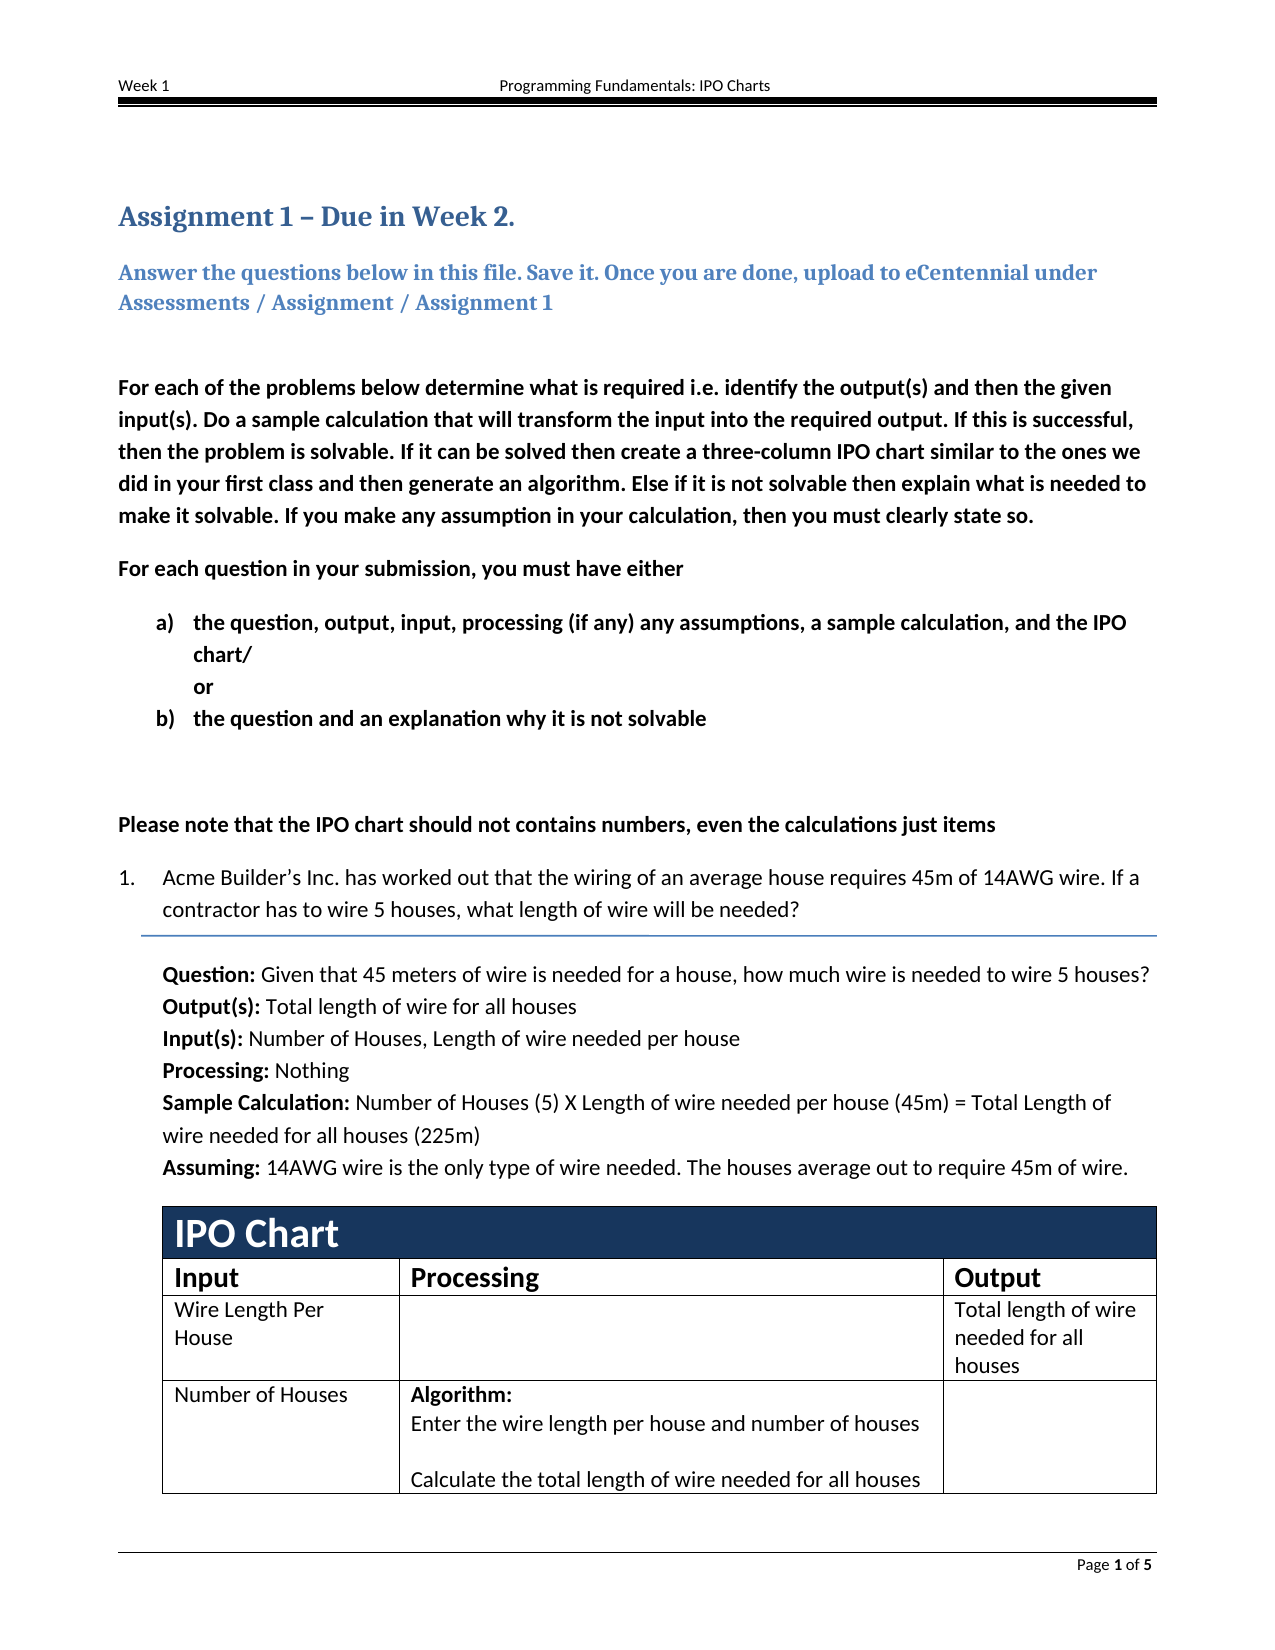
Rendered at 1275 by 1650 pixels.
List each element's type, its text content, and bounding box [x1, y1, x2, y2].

table_cell [944, 1381, 1156, 1493]
subtitle Answer the questions below in this file. Save it. Once you are done, upload to eCentennial under Assessments / Assignment / Assignment 1 [118, 259, 1157, 316]
list or [193, 672, 1157, 700]
table_header IPO Chart [163, 1207, 1156, 1258]
list Acme Builder’s Inc. has worked out that the wiring of an average house requires 45m of 14AWG wire. If a contractor has to wire 5 houses, what length of wire will be needed? Question: Given that 45 meters of wire is needed for a house, how much wire is needed to wire 5 houses? Output(s): Total length of wire for all houses Input(s): Number of Houses, Length of wire needed per house Processing: Nothing Sample Calculation: Number of Houses (5) X Length of wire needed per house (45m) = Total Length of wire needed for all houses (225m) Assuming: 14AWG wire is the only type of wire needed. The houses average out to require 45m of wire. [118, 863, 1157, 1181]
list the question, output, input, processing (if any) any assumptions, a sample calculation, and the IPO chart/ [156, 608, 1157, 668]
table_cell Processing [400, 1259, 943, 1294]
table_cell Total length of wire needed for all houses [944, 1296, 1156, 1379]
subtitle Assignment 1 – Due in Week 2. [118, 200, 1157, 233]
list the question and an explanation why it is not solvable [156, 704, 1157, 732]
table_cell Wire Length Per House [163, 1296, 399, 1379]
text For each question in your submission, you must have either [118, 554, 1157, 583]
text For each of the problems below determine what is required i.e. identify the output(s) and then the given input(s). Do a sample calculation that will transform the input into the required output. If this is successful, then the problem is solvable. If it can be solved then create a three-column IPO chart similar to the ones we did in your first class and then generate an algorithm. Else if it is not solvable then explain what is needed to make it solvable. If you make any assumption in your calculation, then you must clearly state so. [118, 373, 1157, 529]
table_cell Number of Houses [163, 1381, 399, 1493]
table_cell Input [163, 1259, 399, 1294]
table_cell Output [944, 1259, 1156, 1294]
table_cell [400, 1296, 943, 1379]
text Please note that the IPO chart should not contains numbers, even the calculations just items [118, 810, 1157, 838]
